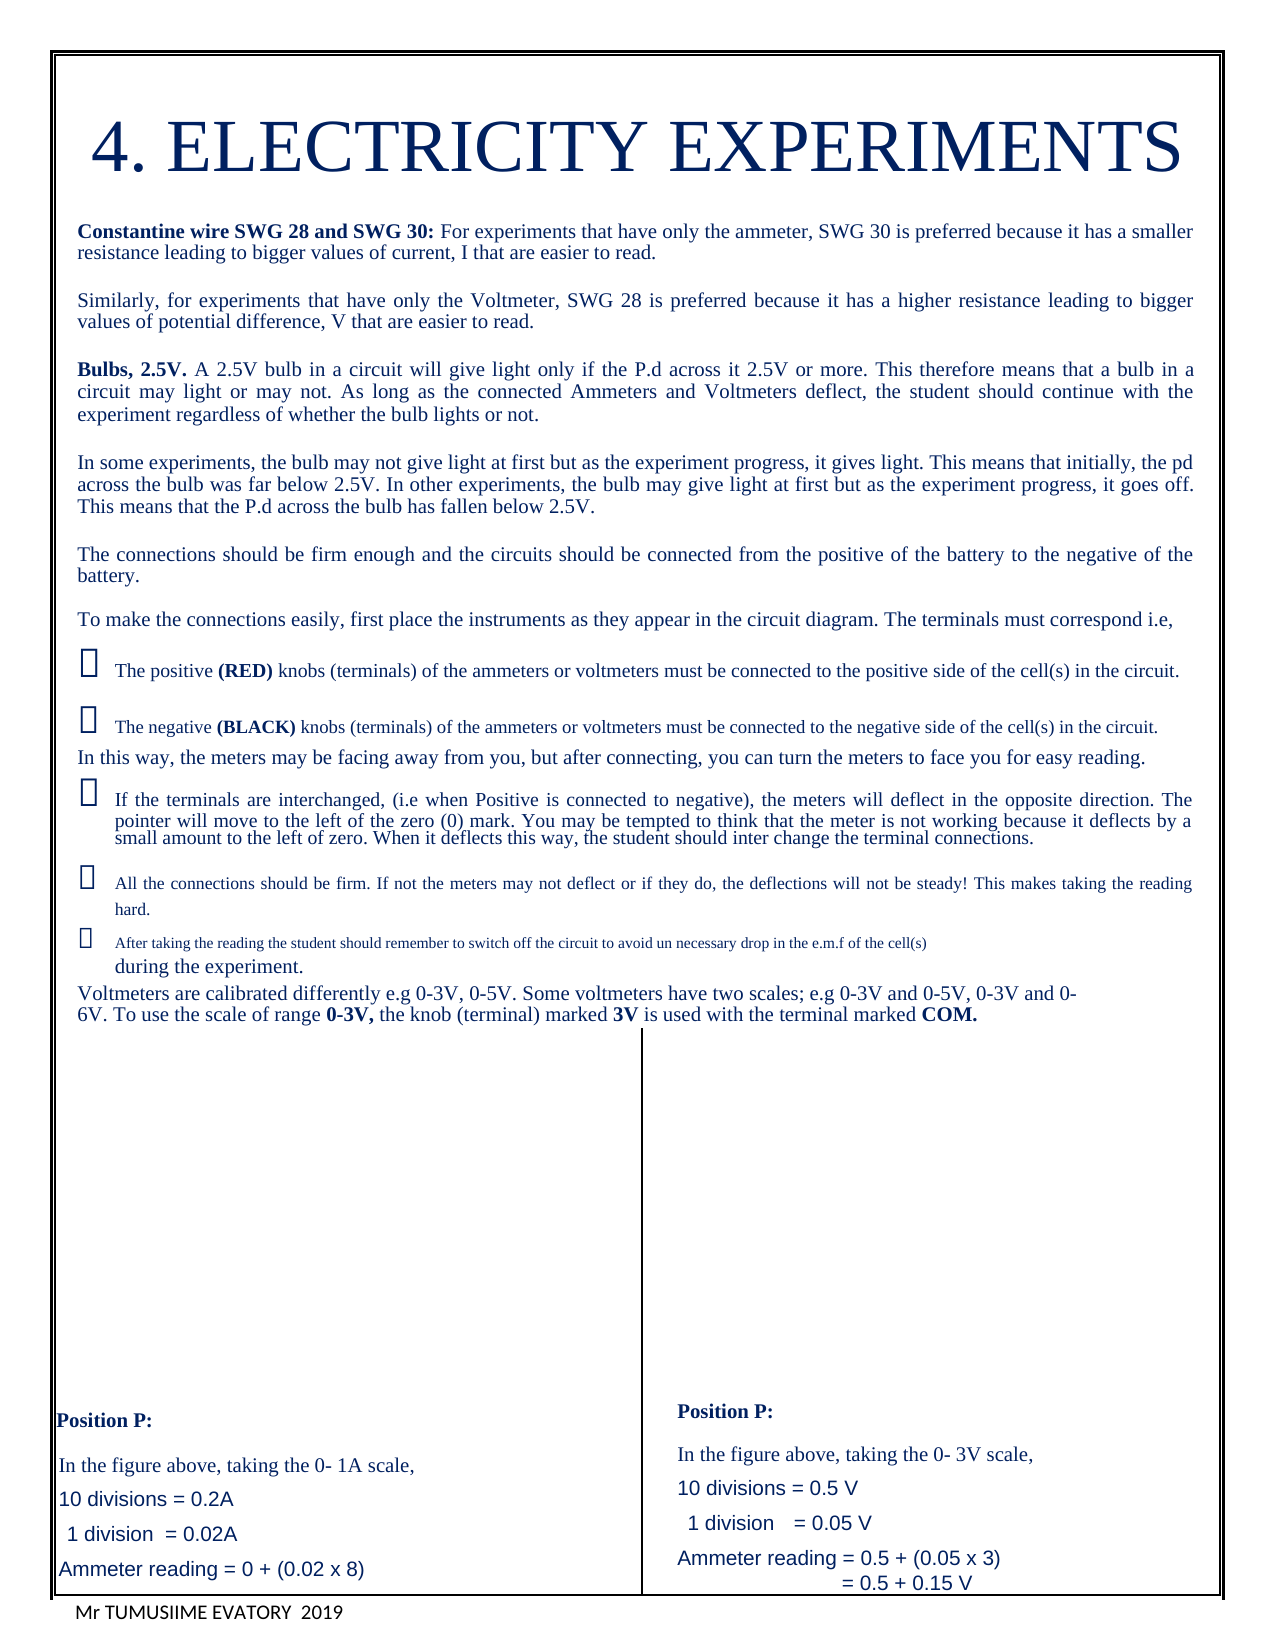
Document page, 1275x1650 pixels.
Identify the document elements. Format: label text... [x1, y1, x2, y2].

text To make the connections easily, first place the instruments as they appear in the circuit diagram. The terminals must correspond i.e, [77, 608, 1200, 631]
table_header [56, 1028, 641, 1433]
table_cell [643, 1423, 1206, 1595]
text In this way, the meters may be facing away from you, but after connecting, you can turn the meters to face you for easy reading. [77, 746, 1200, 769]
text The connections should be firm enough and the circuits should be connected from the positive of the battery to the negative of the battery. [77, 544, 1196, 587]
text Constantine wire SWG 28 and SWG 30: For experiments that have only the ammeter, SWG 30 is preferred because it has a smaller resistance leading to bigger values of current, I that are easier to read. [77, 221, 1194, 264]
text In some experiments, the bulb may not give light at first but as the experiment progress, it gives light. This means that initially, the pd across the bulb was far below 2.5V. In other experiments, the bulb may give light at first but as the experiment progress, it goes off. This means that the P.d across the bulb has fallen below 2.5V. [77, 451, 1196, 518]
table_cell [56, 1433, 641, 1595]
list The negative (BLACK) knobs (terminals) of the ammeters or voltmeters must be connected to the negative side of the cell(s) in the circuit. [77, 693, 1194, 744]
list After taking the reading the student should remember to switch off the circuit to avoid un necessary drop in the e.m.f of the cell(s) [77, 925, 1200, 954]
text 4. ELECTRICITY EXPERIMENTS [92, 103, 1200, 188]
list If the terminals are interchanged, (i.e when Positive is connected to negative), the meters will deflect in the opposite direction. The pointer will move to the left of the zero (0) mark. You may be tempted to think that the meter is not working because it deflects by a small amount to the left of zero. When it deflects this way, the student should inter change the terminal connections. [77, 775, 1196, 848]
text Voltmeters are calibrated differently e.g 0-3V, 0-5V. Some voltmeters have two scales; e.g 0-3V and 0-5V, 0-3V and 0-6V. To use the scale of range 0-3V, the knob (terminal) marked 3V is used with the terminal marked COM. [77, 983, 1102, 1026]
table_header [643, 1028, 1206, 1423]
text Bulbs, 2.5V. A 2.5V bulb in a circuit will give light only if the P.d across it 2.5V or more. This therefore means that a bulb in a circuit may light or may not. As long as the connected Ammeters and Voltmeters deflect, the student should continue with the experiment regardless of whether the bulb lights or not. [77, 358, 1196, 426]
text Similarly, for experiments that have only the Voltmeter, SWG 28 is preferred because it has a higher resistance leading to bigger values of potential difference, V that are easier to read. [77, 290, 1196, 333]
list The positive (RED) knobs (terminals) of the ammeters or voltmeters must be connected to the positive side of the cell(s) in the circuit. [77, 637, 1194, 688]
list All the connections should be firm. If not the meters may not deflect or if they do, the deflections will not be steady! This makes taking the reading hard. [77, 854, 1196, 919]
text during the experiment. [114, 954, 1200, 978]
